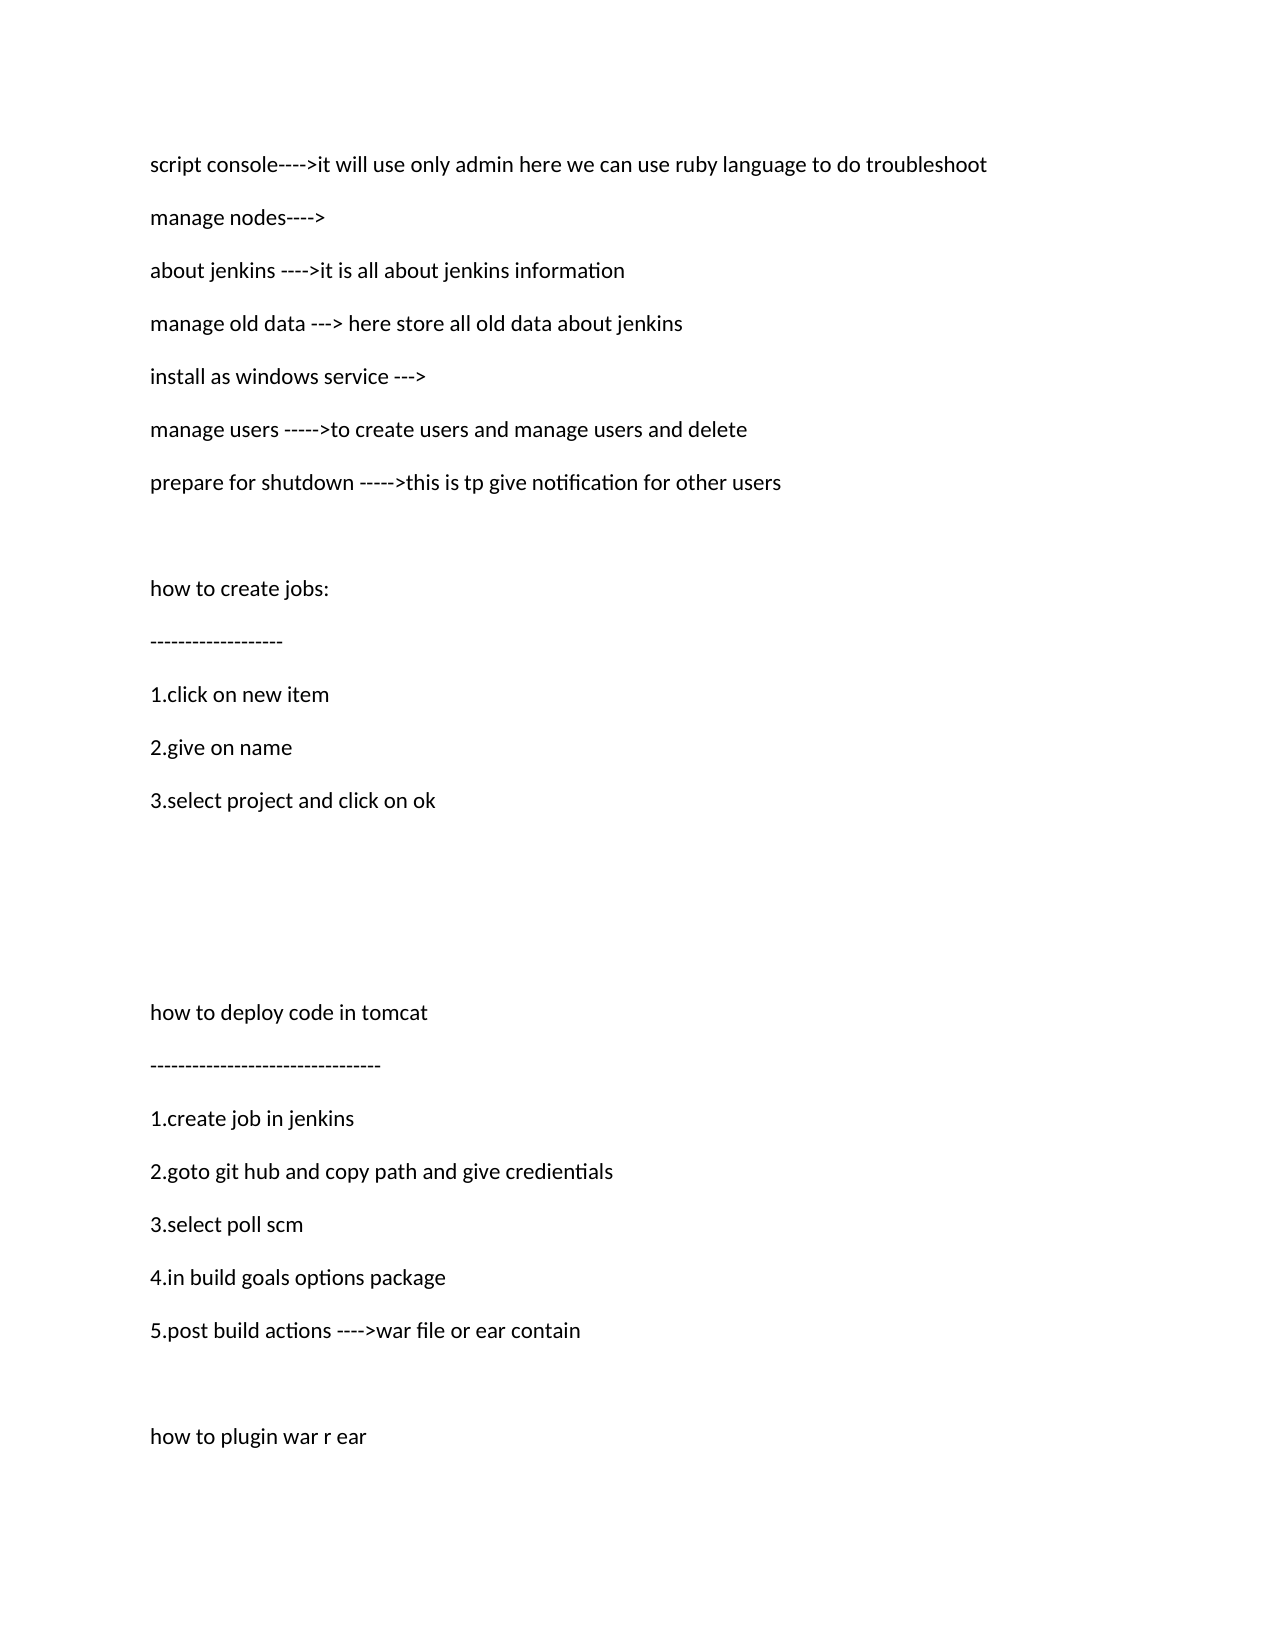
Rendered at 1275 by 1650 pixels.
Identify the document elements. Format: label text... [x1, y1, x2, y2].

text how to plugin war r ear [150, 1422, 1125, 1451]
text 2.goto git hub and copy path and give credientials [150, 1157, 1125, 1185]
text manage old data ---> here store all old data about jenkins [150, 309, 1125, 337]
text manage users ----->to create users and manage users and delete [150, 415, 1125, 443]
text prepare for shutdown ----->this is tp give notification for other users [150, 468, 1125, 496]
text manage nodes----> [150, 203, 1125, 231]
text ------------------- [150, 627, 1125, 655]
text install as windows service ---> [150, 362, 1125, 390]
text 5.post build actions ---->war file or ear contain [150, 1316, 1125, 1344]
text how to deploy code in tomcat [150, 998, 1125, 1026]
text 3.select poll scm [150, 1210, 1125, 1238]
text how to create jobs: [150, 574, 1125, 602]
text 2.give on name [150, 733, 1125, 761]
text script console---->it will use only admin here we can use ruby language to do troubleshoot [150, 150, 1125, 178]
text 1.click on new item [150, 680, 1125, 708]
text --------------------------------- [150, 1051, 1125, 1079]
text 3.select project and click on ok [150, 786, 1125, 814]
text 1.create job in jenkins [150, 1104, 1125, 1132]
text about jenkins ---->it is all about jenkins information [150, 256, 1125, 284]
text 4.in build goals options package [150, 1263, 1125, 1291]
